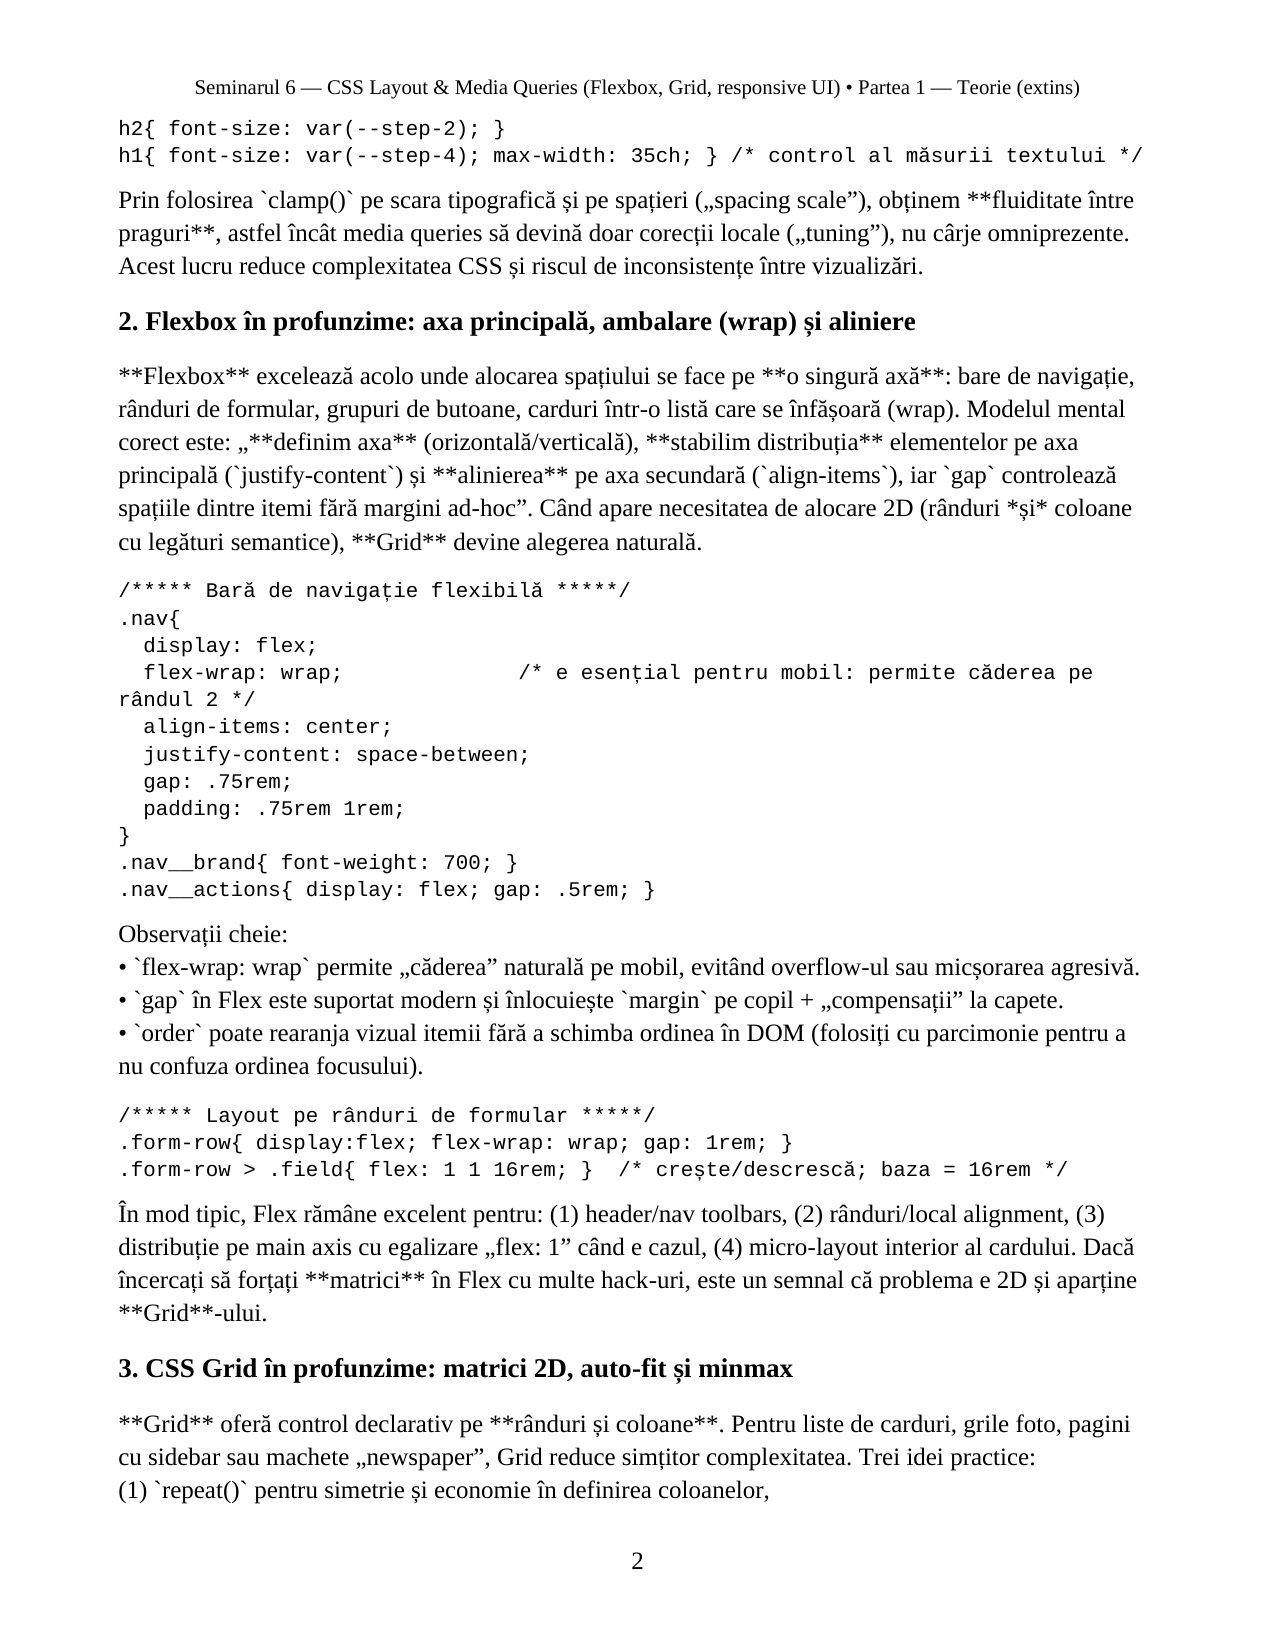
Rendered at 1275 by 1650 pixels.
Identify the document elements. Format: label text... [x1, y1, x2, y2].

text **Flexbox** excelează acolo unde alocarea spațiului se face pe **o singură axă**: bare de navigație, rânduri de formular, grupuri de butoane, carduri într‑o listă care se înfășoară (wrap). Modelul mental corect este: „**definim axa** (orizontală/verticală), **stabilim distribuția** elementelor pe axa principală (`justify-content`) și **alinierea** pe axa secundară (`align-items`), iar `gap` controlează spațiile dintre itemi fără margini ad‑hoc”. Când apare necesitatea de alocare 2D (rânduri *și* coloane cu legături semantice), **Grid** devine alegerea naturală. [118, 361, 1157, 555]
text 3. CSS Grid în profunzime: matrici 2D, auto‑fit și minmax [118, 1352, 1157, 1383]
text Prin folosirea `clamp()` pe scara tipografică și pe spațieri („spacing scale”), obținem **fluiditate între praguri**, astfel încât media queries să devină doar corecții locale („tuning”), nu cârje omniprezente. Acest lucru reduce complexitatea CSS și riscul de inconsistențe între vizualizări. [118, 185, 1157, 280]
text În mod tipic, Flex rămâne excelent pentru: (1) header/nav toolbars, (2) rânduri/local alignment, (3) distribuție pe main axis cu egalizare „flex: 1” când e cazul, (4) micro‑layout interior al cardului. Dacă încercați să forțați **matrici** în Flex cu multe hack‑uri, este un semnal că problema e 2D și aparține **Grid**‑ului. [118, 1199, 1157, 1327]
text /***** Layout pe rânduri de formular *****/ .form-row{ display:flex; flex-wrap: wrap; gap: 1rem; } .form-row > .field{ flex: 1 1 16rem; } /* crește/descrescă; baza = 16rem */ [118, 1105, 1157, 1183]
text 2. Flexbox în profunzime: axa principală, ambalare (wrap) și aliniere [118, 305, 1157, 336]
text Observații cheie: • `flex-wrap: wrap` permite „căderea” naturală pe mobil, evitând overflow‑ul sau micșorarea agresivă. • `gap` în Flex este suportat modern și înlocuiește `margin` pe copil + „compensații” la capete. • `order` poate rearanja vizual itemii fără a schimba ordinea în DOM (folosiți cu parcimonie pentru a nu confuza ordinea focusului). [118, 919, 1157, 1080]
text /***** Bară de navigație flexibilă *****/ .nav{ display: flex; flex-wrap: wrap; /* e esențial pentru mobil: permite căderea pe rândul 2 */ align-items: center; justify-content: space-between; gap: .75rem; padding: .75rem 1rem; } .nav__brand{ font-weight: 700; } .nav__actions{ display: flex; gap: .5rem; } [118, 580, 1157, 903]
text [118, 118, 1157, 169]
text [118, 1409, 1157, 1503]
